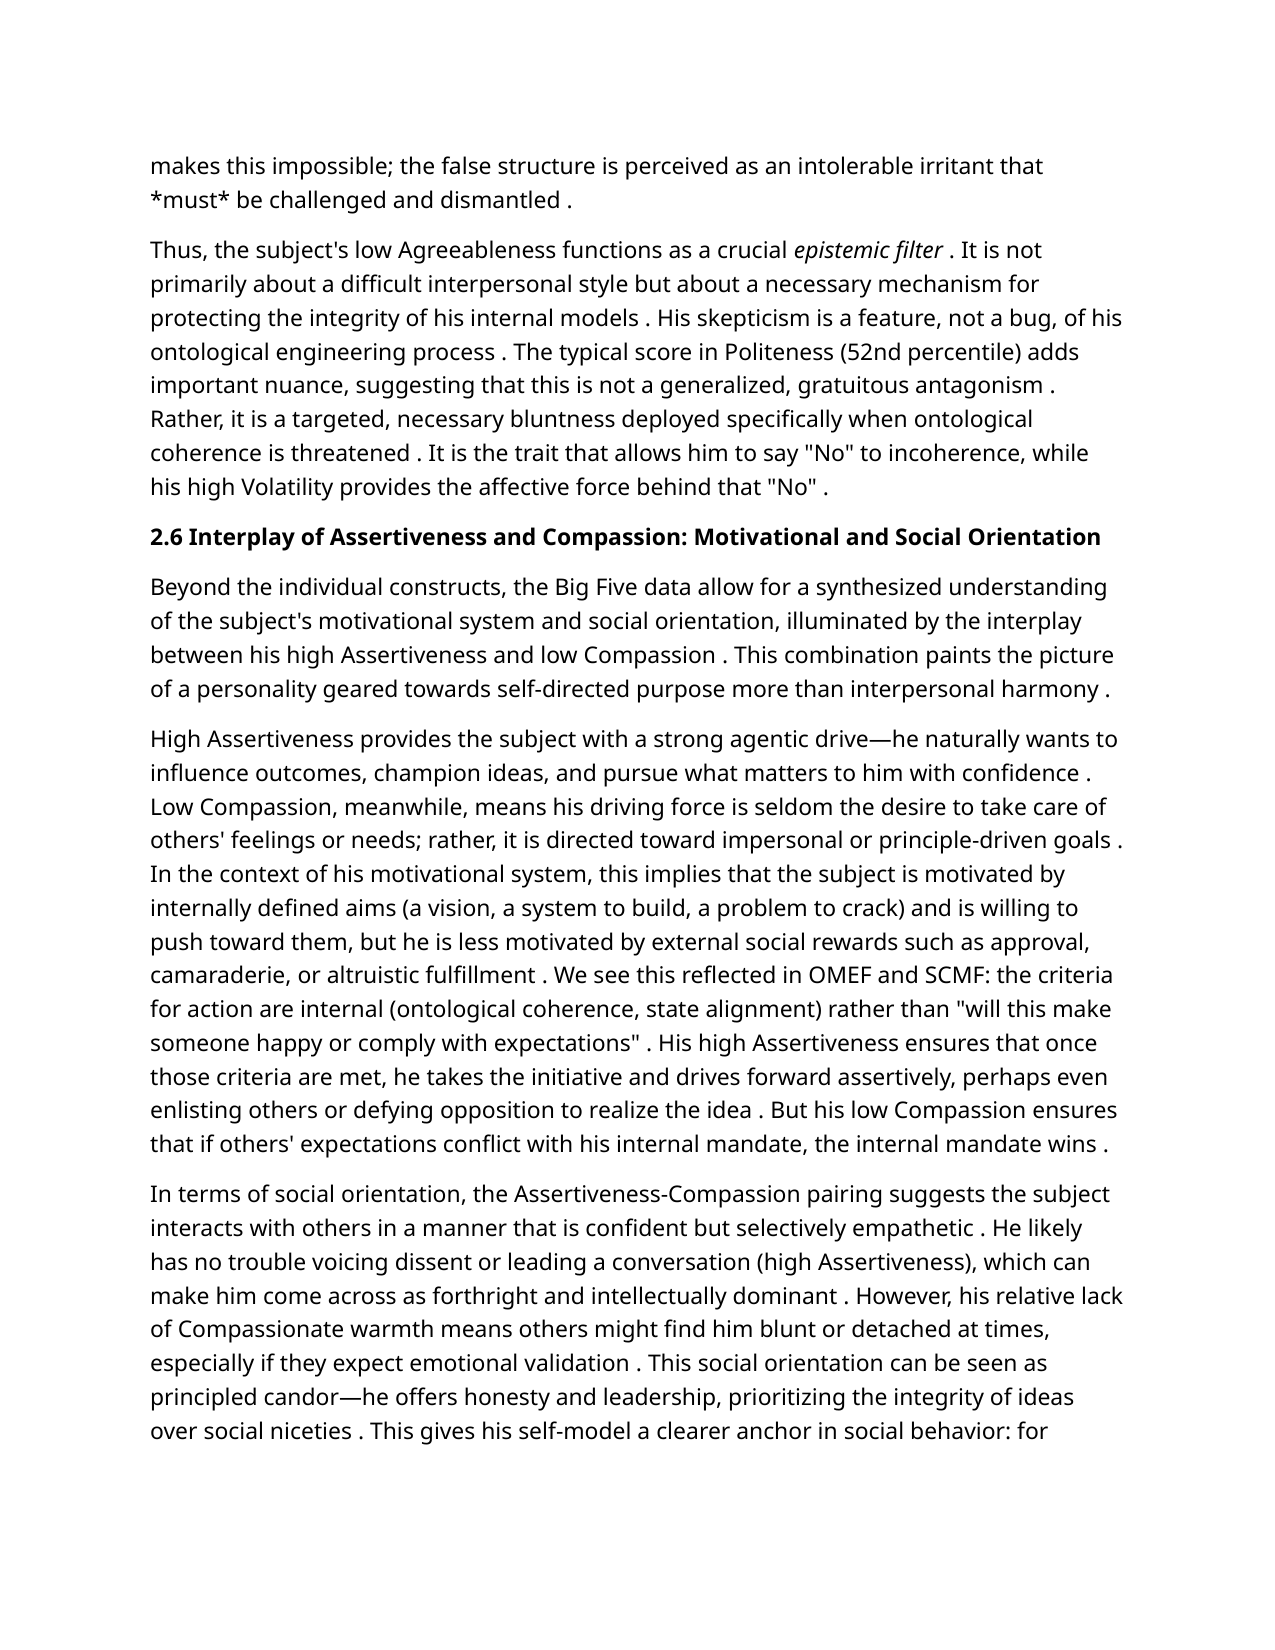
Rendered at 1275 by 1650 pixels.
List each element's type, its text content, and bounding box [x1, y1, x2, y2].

text Beyond the individual constructs, the Big Five data allow for a synthesized understanding of the subject's motivational system and social orientation, illuminated by the interplay between his high Assertiveness and low Compassion . This combination paints the picture of a personality geared towards self-directed purpose more than interpersonal harmony . [150, 571, 1125, 704]
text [150, 150, 1125, 215]
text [150, 1178, 1125, 1446]
text High Assertiveness provides the subject with a strong agentic drive—he naturally wants to influence outcomes, champion ideas, and pursue what matters to him with confidence . Low Compassion, meanwhile, means his driving force is seldom the desire to take care of others' feelings or needs; rather, it is directed toward impersonal or principle-driven goals . In the context of his motivational system, this implies that the subject is motivated by internally defined aims (a vision, a system to build, a problem to crack) and is willing to push toward them, but he is less motivated by external social rewards such as approval, camaraderie, or altruistic fulfillment . We see this reflected in OMEF and SCMF: the criteria for action are internal (ontological coherence, state alignment) rather than "will this make someone happy or comply with expectations" . His high Assertiveness ensures that once those criteria are met, he takes the initiative and drives forward assertively, perhaps even enlisting others or defying opposition to realize the idea . But his low Compassion ensures that if others' expectations conflict with his internal mandate, the internal mandate wins . [150, 723, 1125, 1159]
text Thus, the subject's low Agreeableness functions as a crucial epistemic filter . It is not primarily about a difficult interpersonal style but about a necessary mechanism for protecting the integrity of his internal models . His skepticism is a feature, not a bug, of his ontological engineering process . The typical score in Politeness (52nd percentile) adds important nuance, suggesting that this is not a generalized, gratuitous antagonism . Rather, it is a targeted, necessary bluntness deployed specifically when ontological coherence is threatened . It is the trait that allows him to say "No" to incoherence, while his high Volatility provides the affective force behind that "No" . [150, 234, 1125, 502]
text 2.6 Interplay of Assertiveness and Compassion: Motivational and Social Orientation [150, 521, 1125, 552]
